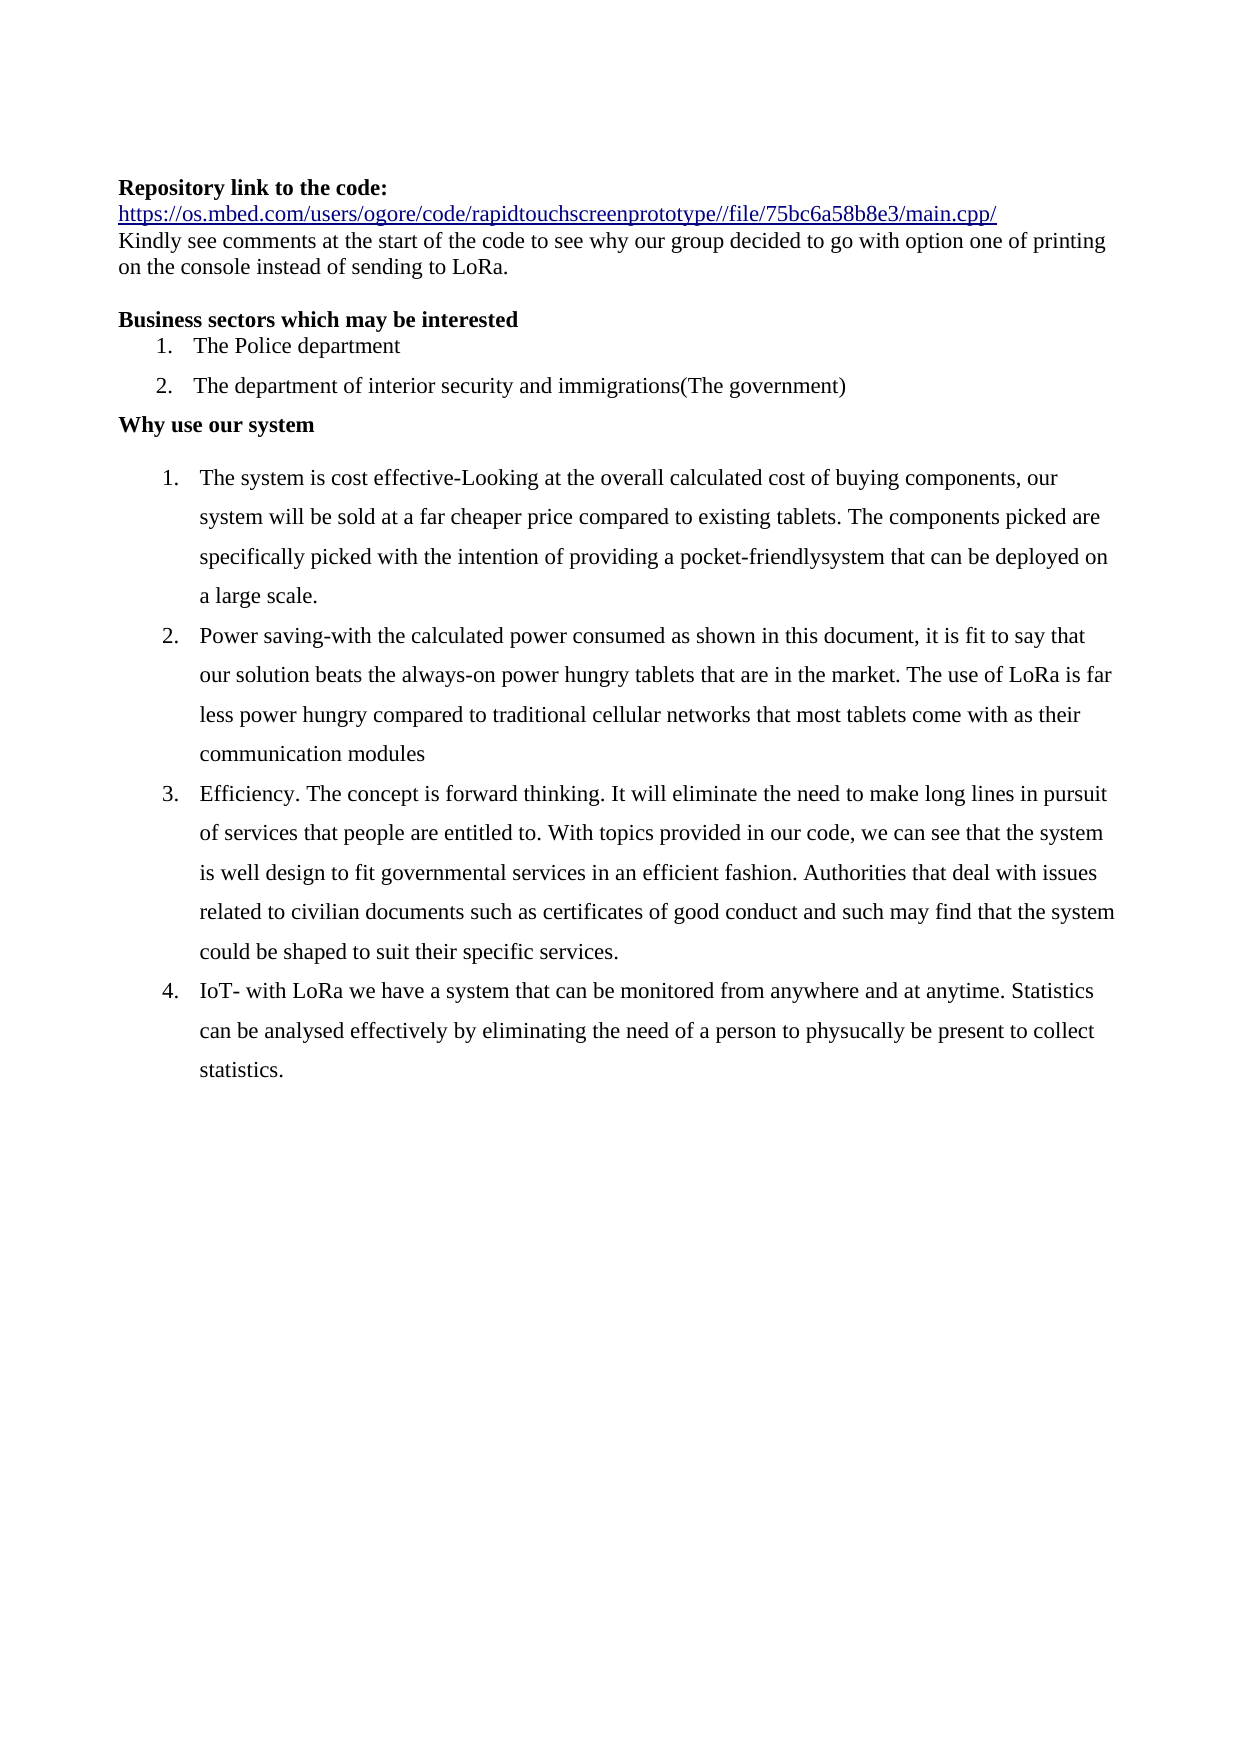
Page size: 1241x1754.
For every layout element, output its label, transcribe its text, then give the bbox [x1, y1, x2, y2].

text Why use our system [118, 411, 1122, 438]
list Efficiency. The concept is forward thinking. It will eliminate the need to make long lines in pursuit of services that people are entitled to. With topics provided in our code, we can see that the system is well design to fit governmental services in an efficient fashion. Authorities that deal with issues related to civilian documents such as certificates of good conduct and such may find that the system could be shaped to suit their specific services. [162, 780, 1122, 964]
list IoT- with LoRa we have a system that can be monitored from anywhere and at anytime. Statistics can be analysed effectively by eliminating the need of a person to physucally be present to collect statistics. [162, 977, 1122, 1082]
text https://os.mbed.com/users/ogore/code/rapidtouchscreenprototype//file/75bc6a58b8e3/main.cpp/ [118, 201, 1122, 227]
text Repository link to the code: [118, 174, 1122, 201]
text Kindly see comments at the start of the code to see why our group decided to go with option one of printing on the console instead of sending to LoRa. [118, 227, 1122, 279]
list The department of interior security and immigrations(The government) [156, 372, 1122, 398]
text Business sectors which may be interested [118, 306, 1122, 332]
list The system is cost effective-Looking at the overall calculated cost of buying components, our system will be sold at a far cheaper price compared to existing tablets. The components picked are specifically picked with the intention of providing a pocket-friendlysystem that can be deployed on a large scale. [162, 464, 1122, 609]
list The Police department [156, 332, 1122, 359]
list Power saving-with the calculated power consumed as shown in this document, it is fit to say that our solution beats the always-on power hungry tablets that are in the market. The use of LoRa is far less power hungry compared to traditional cellular networks that most tablets come with as their communication modules [162, 622, 1122, 767]
